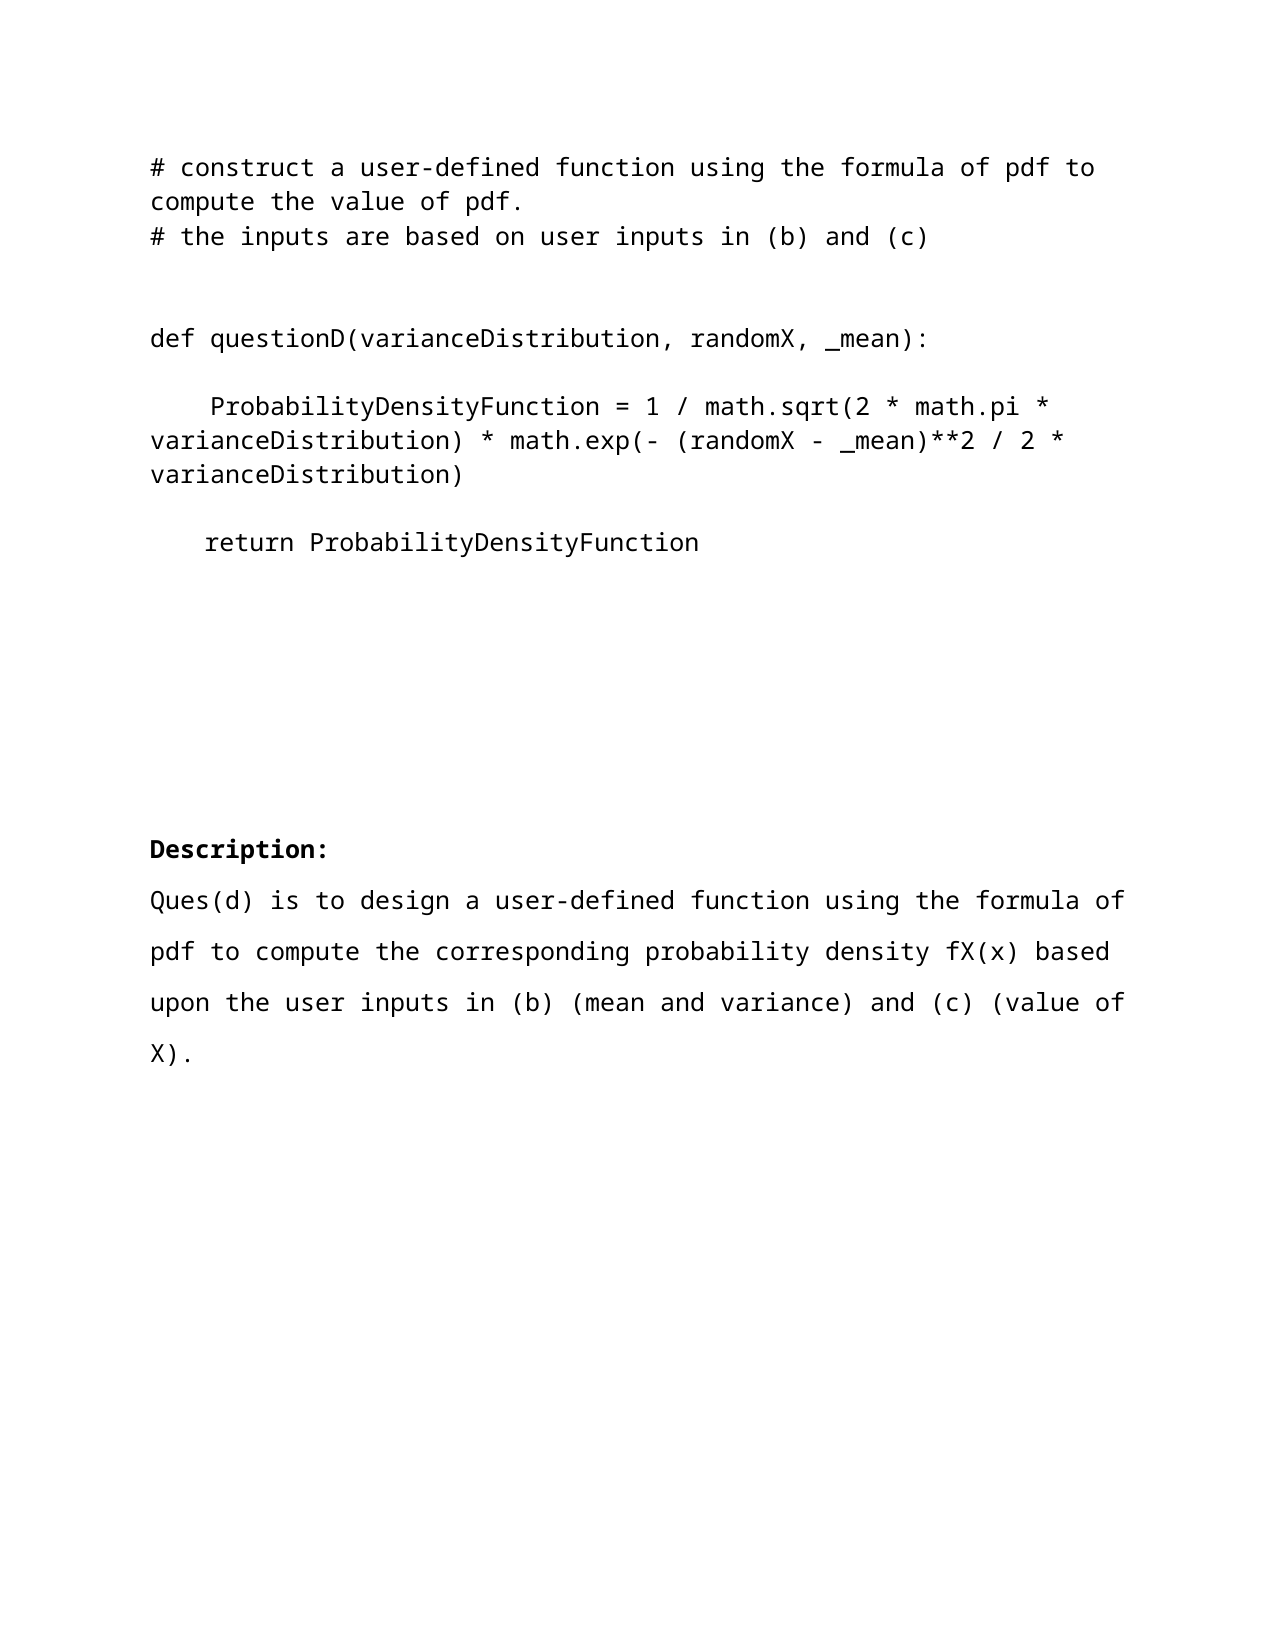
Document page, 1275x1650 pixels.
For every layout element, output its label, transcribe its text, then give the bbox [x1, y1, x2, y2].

text def questionD(varianceDistribution, randomX, _mean): [150, 320, 1125, 354]
text Ques(d) is to design a user-defined function using the formula of pdf to compute the corresponding probability density fX(x) based upon the user inputs in (b) (mean and variance) and (c) (value of X). [150, 882, 1125, 1069]
text # construct a user-defined function using the formula of pdf to compute the value of pdf. [150, 150, 1125, 218]
text return ProbabilityDensityFunction [150, 525, 1125, 559]
text # the inputs are based on user inputs in (b) and (c) [150, 218, 1125, 252]
text ProbabilityDensityFunction = 1 / math.sqrt(2 * math.pi * varianceDistribution) * math.exp(- (randomX - _mean)**2 / 2 * varianceDistribution) [150, 388, 1125, 491]
text Description: [150, 831, 1125, 865]
